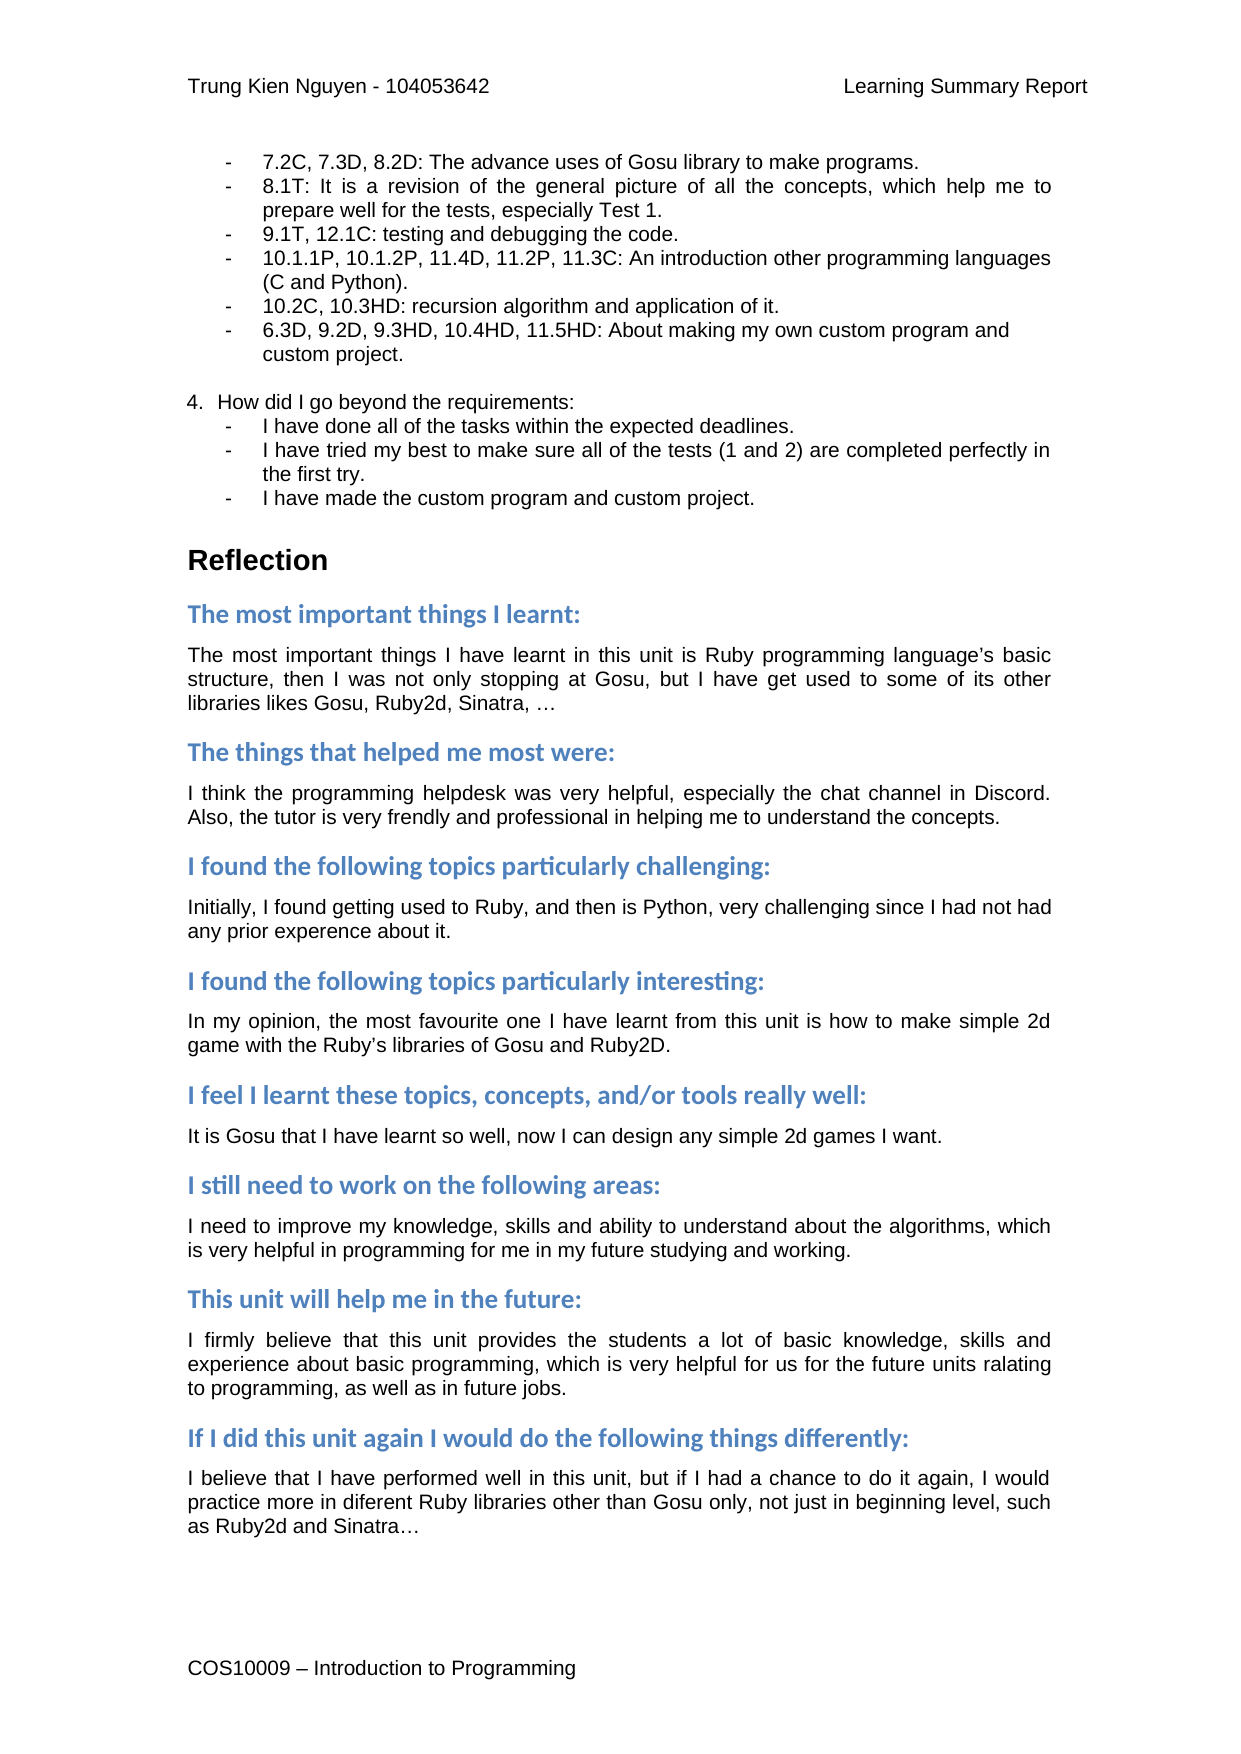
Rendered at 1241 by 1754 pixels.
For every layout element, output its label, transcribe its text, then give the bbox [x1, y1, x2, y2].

list How did I go beyond the requirements: [186, 389, 1053, 413]
subtitle Reflection [187, 547, 1053, 576]
list I have made the custom program and custom project. [225, 485, 1053, 509]
list 7.2C, 7.3D, 8.2D: The advance uses of Gosu library to make programs. [225, 150, 1053, 174]
list 8.1T: It is a revision of the general picture of all the concepts, which help me to prepare well for the tests, especially Test 1. [225, 174, 1053, 222]
subtitle The most important things I learnt: [187, 597, 1053, 630]
subtitle I feel I learnt these topics, concepts, and/or tools really well: [187, 1078, 1053, 1111]
list I have done all of the tasks within the expected deadlines. [225, 413, 1053, 437]
list 6.3D, 9.2D, 9.3HD, 10.4HD, 11.5HD: About making my own custom program and custom project. [225, 318, 1053, 389]
text Initially, I found getting used to Ruby, and then is Python, very challenging since I had not had any prior experence about it. [187, 895, 1053, 943]
list I have tried my best to make sure all of the tests (1 and 2) are completed perfectly in the first try. [225, 437, 1053, 485]
text In my opinion, the most favourite one I have learnt from this unit is how to make simple 2d game with the Ruby’s libraries of Gosu and Ruby2D. [187, 1009, 1053, 1057]
list 10.2C, 10.3HD: recursion algorithm and application of it. [225, 294, 1053, 318]
list 9.1T, 12.1C: testing and debugging the code. [225, 222, 1053, 246]
text I need to improve my knowledge, skills and ability to understand about the algorithms, which is very helpful in programming for me in my future studying and working. [187, 1214, 1053, 1262]
text It is Gosu that I have learnt so well, now I can design any simple 2d games I want. [187, 1123, 1053, 1147]
text I firmly believe that this unit provides the students a lot of basic knowledge, skills and experience about basic programming, which is very helpful for us for the future units ralating to programming, as well as in future jobs. [187, 1328, 1053, 1400]
subtitle If I did this unit again I would do the following things differently: [187, 1421, 1053, 1454]
text I believe that I have performed well in this unit, but if I had a chance to do it again, I would practice more in diferent Ruby libraries other than Gosu only, not just in beginning level, such as Ruby2d and Sinatra… [187, 1466, 1053, 1538]
text The most important things I have learnt in this unit is Ruby programming language’s basic structure, then I was not only stopping at Gosu, but I have get used to some of its other libraries likes Gosu, Ruby2d, Sinatra, … [187, 642, 1053, 714]
subtitle I found the following topics particularly challenging: [187, 849, 1053, 882]
subtitle I still need to work on the following areas: [187, 1168, 1053, 1201]
text I think the programming helpdesk was very helpful, especially the chat channel in Discord. Also, the tutor is very frendly and professional in helping me to understand the concepts. [187, 781, 1053, 828]
list 10.1.1P, 10.1.2P, 11.4D, 11.2P, 11.3C: An introduction other programming languages (C and Python). [225, 246, 1053, 294]
subtitle I found the following topics particularly interesting: [187, 964, 1053, 997]
subtitle The things that helped me most were: [187, 735, 1053, 768]
subtitle This unit will help me in the future: [187, 1282, 1053, 1316]
